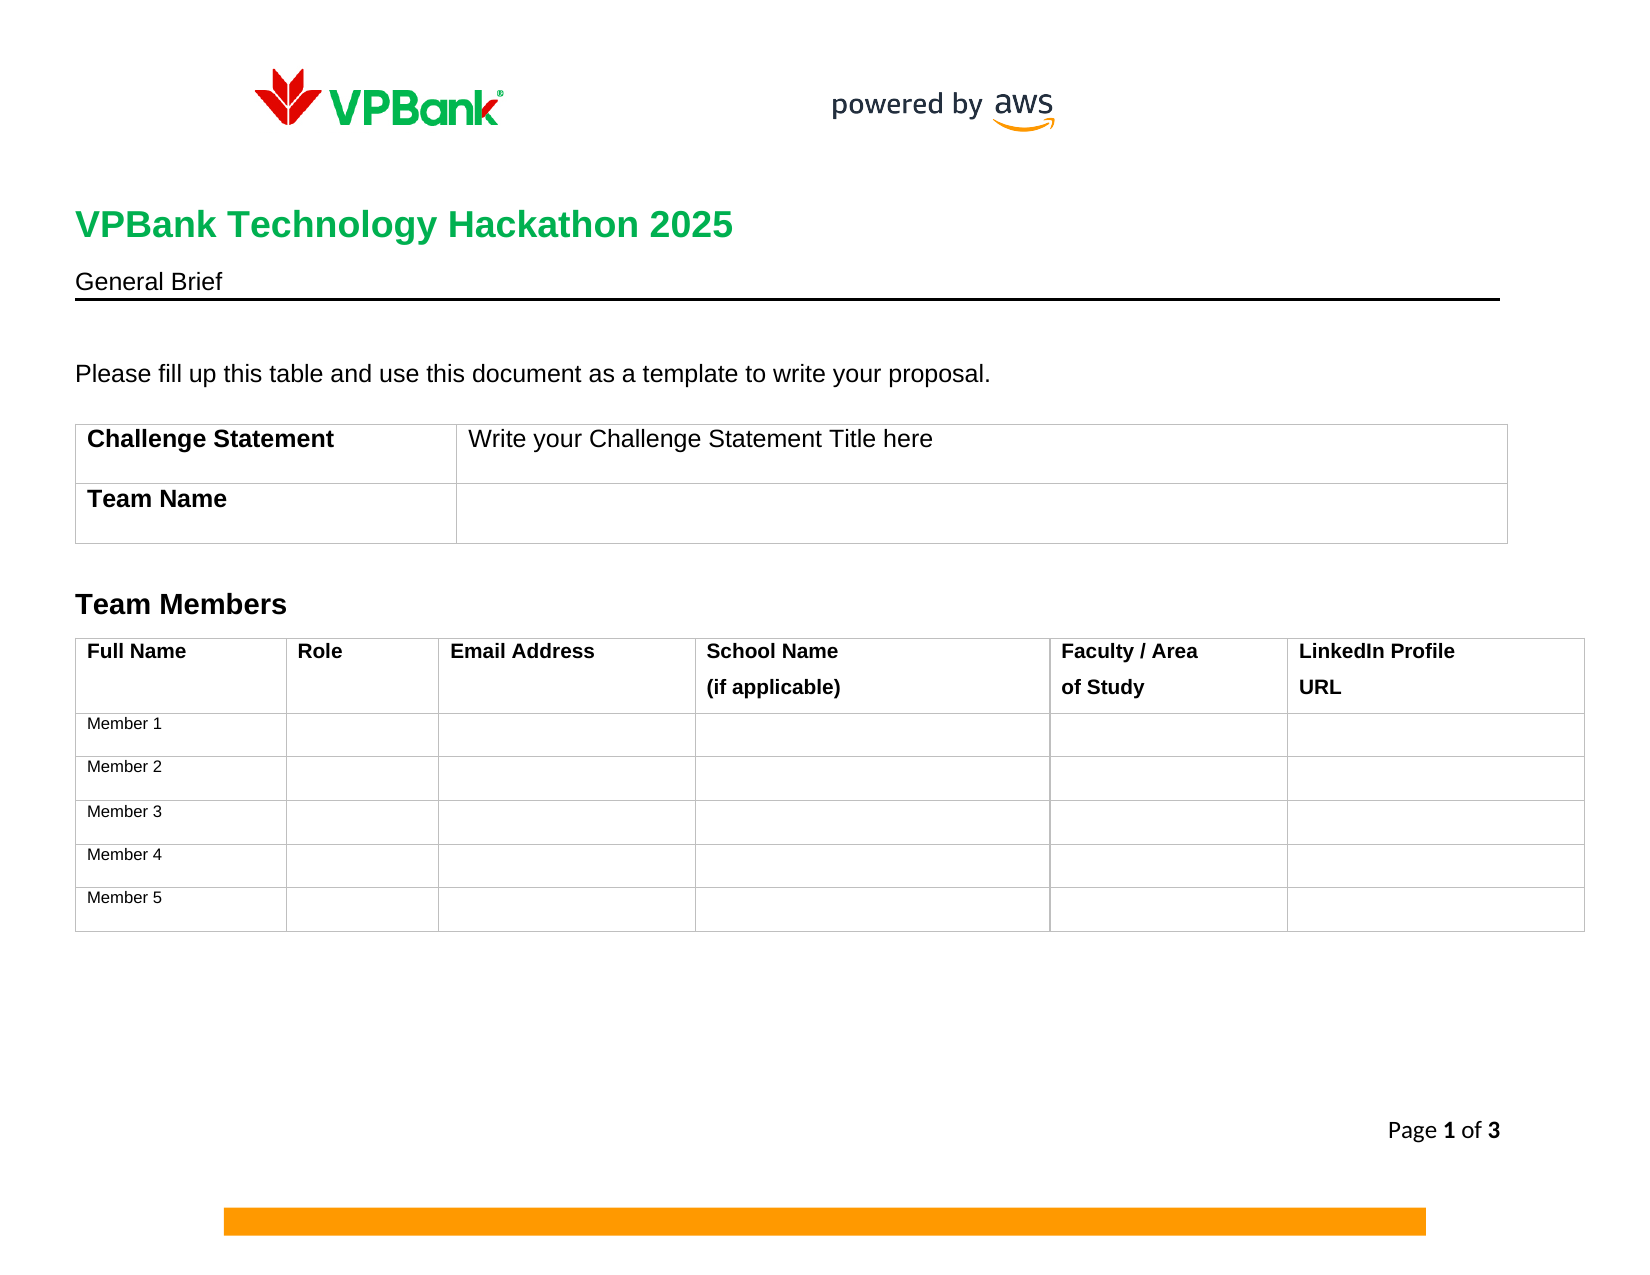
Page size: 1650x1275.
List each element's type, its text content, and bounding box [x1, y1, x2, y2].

table_cell [1051, 757, 1287, 800]
table_cell [696, 845, 1049, 887]
text Please fill up this table and use this document as a template to write your proposal. [75, 359, 1500, 387]
table_cell [696, 714, 1049, 756]
table_cell [696, 757, 1049, 800]
table_cell [287, 714, 438, 756]
table_cell [696, 801, 1049, 844]
picture [833, 92, 1055, 132]
table_cell [1051, 801, 1287, 844]
table_header Role [287, 639, 438, 713]
table_cell [1288, 714, 1584, 756]
table_cell [439, 888, 695, 931]
text Team Members [75, 587, 1500, 621]
table_cell Member 1 [76, 714, 286, 756]
picture [230, 58, 528, 133]
table_cell Member 3 [76, 801, 286, 844]
table_cell [439, 845, 695, 887]
table_header School Name (if applicable) [696, 639, 1049, 713]
table_header Faculty / Area of Study [1051, 639, 1287, 713]
text General Brief [75, 267, 1500, 298]
table_cell [439, 714, 695, 756]
table_cell [1288, 801, 1584, 844]
table_header Challenge Statement [76, 425, 456, 483]
table_cell [287, 845, 438, 887]
table_cell [1288, 845, 1584, 887]
table_cell Member 5 [76, 888, 286, 931]
table_cell Team Name [76, 484, 456, 543]
table_cell [1288, 757, 1584, 800]
text VPBank Technology Hackathon 2025 [75, 203, 1500, 246]
table_cell [439, 757, 695, 800]
table_cell [1051, 888, 1287, 931]
table_cell [1288, 888, 1584, 931]
table_cell [696, 888, 1049, 931]
table_cell [439, 801, 695, 844]
table_cell [287, 888, 438, 931]
table_cell Member 4 [76, 845, 286, 887]
table_cell [1051, 714, 1287, 756]
table_cell Member 2 [76, 757, 286, 800]
table_header Email Address [439, 639, 695, 713]
table_header LinkedIn Profile URL [1288, 639, 1584, 713]
table_cell [287, 757, 438, 800]
table_cell [457, 484, 1507, 543]
table_header Full Name [76, 639, 286, 713]
table_header Write your Challenge Statement Title here [457, 425, 1507, 483]
table_cell [287, 801, 438, 844]
table_cell [1051, 845, 1287, 887]
